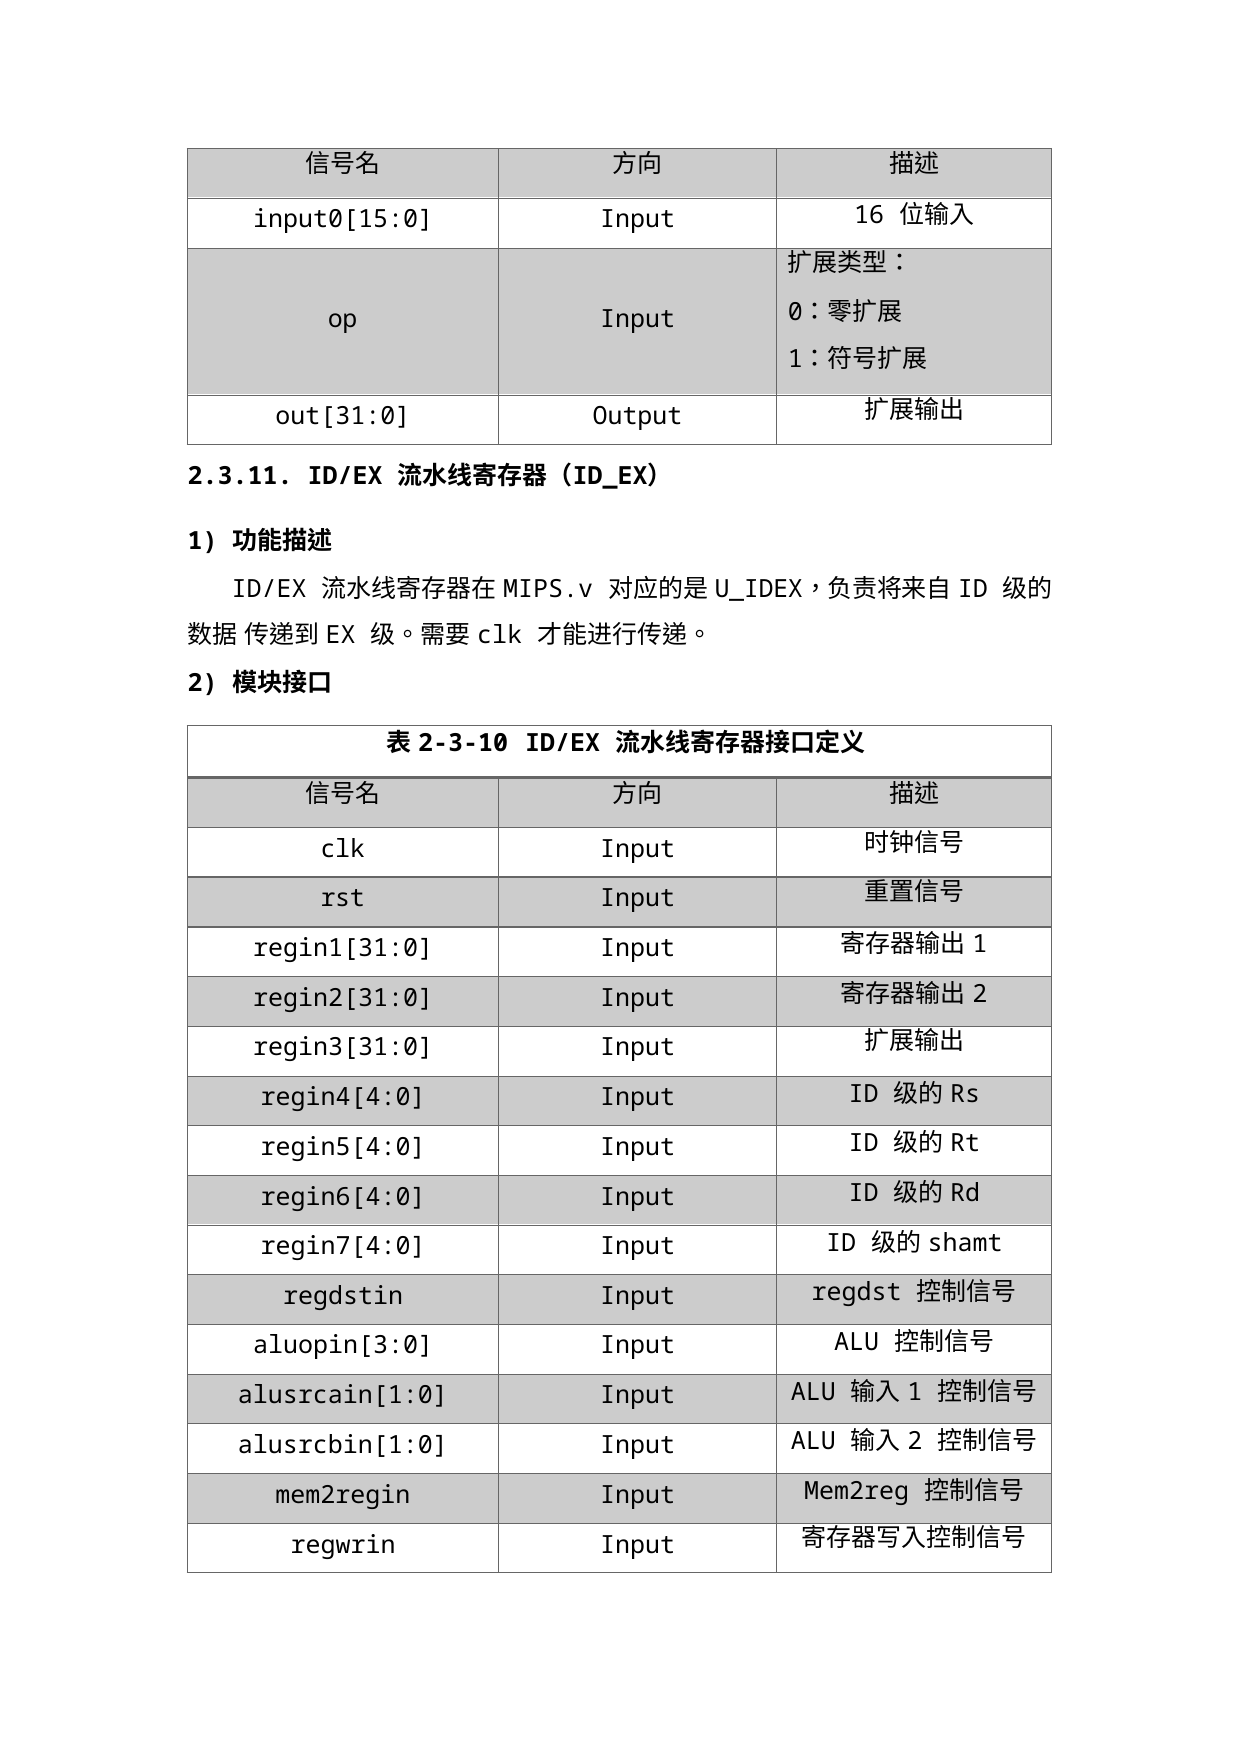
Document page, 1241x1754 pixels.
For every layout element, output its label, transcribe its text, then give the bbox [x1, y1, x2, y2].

table_cell Input [499, 249, 776, 394]
table_cell regwrin [188, 1524, 498, 1572]
table_cell Output [499, 396, 776, 444]
table_header 信号名 [188, 149, 498, 197]
table_cell Input [499, 977, 776, 1026]
subtitle 2.3.11. ID/EX 流水线寄存器（ID_EX） [187, 458, 1053, 492]
table_cell regin3[31:0] [188, 1027, 498, 1076]
table_cell ID 级的 Rd [777, 1176, 1051, 1224]
table_cell ALU 控制信号 [777, 1325, 1051, 1374]
table_cell alusrcain[1:0] [188, 1375, 498, 1423]
table_cell clk [188, 828, 498, 876]
table_cell 寄存器输出 2 [777, 977, 1051, 1026]
text 2) 模块接口 [187, 665, 1053, 699]
table_cell regdst 控制信号 [777, 1275, 1051, 1324]
table_cell Input [499, 828, 776, 876]
table_cell ID 级的 shamt [777, 1226, 1051, 1274]
table_cell Input [499, 928, 776, 976]
table_cell Input [499, 1275, 776, 1324]
table_cell Input [499, 1474, 776, 1523]
table_cell regdstin [188, 1275, 498, 1324]
table_cell alusrcbin[1:0] [188, 1424, 498, 1473]
table_cell ALU 输入 2 控制信号 [777, 1424, 1051, 1473]
table_header 方向 [499, 149, 776, 197]
table_cell 扩展输出 [777, 396, 1051, 444]
table_cell Input [499, 1325, 776, 1374]
table_cell 寄存器写入控制信号 [777, 1524, 1051, 1572]
table_cell Input [499, 1375, 776, 1423]
table_cell ID 级的 Rt [777, 1126, 1051, 1174]
table_cell 寄存器输出 1 [777, 928, 1051, 976]
table_cell 扩展输出 [777, 1027, 1051, 1076]
subtitle ID/EX 流水线寄存器在 MIPS.v 对应的是 U_IDEX，负责将来自 ID 级的数据 传递到 EX 级。需要 clk 才能进行传递。 [187, 570, 1053, 651]
table_cell Input [499, 1027, 776, 1076]
table_cell ID 级的 Rs [777, 1077, 1051, 1125]
table_cell Input [499, 1226, 776, 1274]
table_cell regin2[31:0] [188, 977, 498, 1026]
table_cell 扩展类型： 0：零扩展 1：符号扩展 [777, 249, 1051, 394]
table_cell aluopin[3:0] [188, 1325, 498, 1374]
table_cell Input [499, 199, 776, 247]
table_cell ALU 输入 1 控制信号 [777, 1375, 1051, 1423]
table_cell 描述 [777, 779, 1051, 827]
table_cell Input [499, 1126, 776, 1174]
table_cell rst [188, 878, 498, 926]
table_cell 时钟信号 [777, 828, 1051, 876]
table_cell input0[15:0] [188, 199, 498, 247]
table_cell Input [499, 1524, 776, 1572]
table_cell regin5[4:0] [188, 1126, 498, 1174]
table_cell 16 位输入 [777, 199, 1051, 247]
table_cell op [188, 249, 498, 394]
table_cell Mem2reg 控制信号 [777, 1474, 1051, 1523]
table_cell 信号名 [188, 779, 498, 827]
table_cell Input [499, 1077, 776, 1125]
table_cell regin6[4:0] [188, 1176, 498, 1224]
table_cell Input [499, 1176, 776, 1224]
table_cell 重置信号 [777, 878, 1051, 926]
table_cell mem2regin [188, 1474, 498, 1523]
table_header 表 2-3-10 ID/EX 流水线寄存器接口定义 [188, 726, 1051, 776]
table_cell out[31:0] [188, 396, 498, 444]
table_cell Input [499, 878, 776, 926]
text 1) 功能描述 [187, 523, 1053, 557]
table_cell regin4[4:0] [188, 1077, 498, 1125]
table_cell regin7[4:0] [188, 1226, 498, 1274]
table_cell regin1[31:0] [188, 928, 498, 976]
table_header 描述 [777, 149, 1051, 197]
table_cell 方向 [499, 779, 776, 827]
table_cell Input [499, 1424, 776, 1473]
